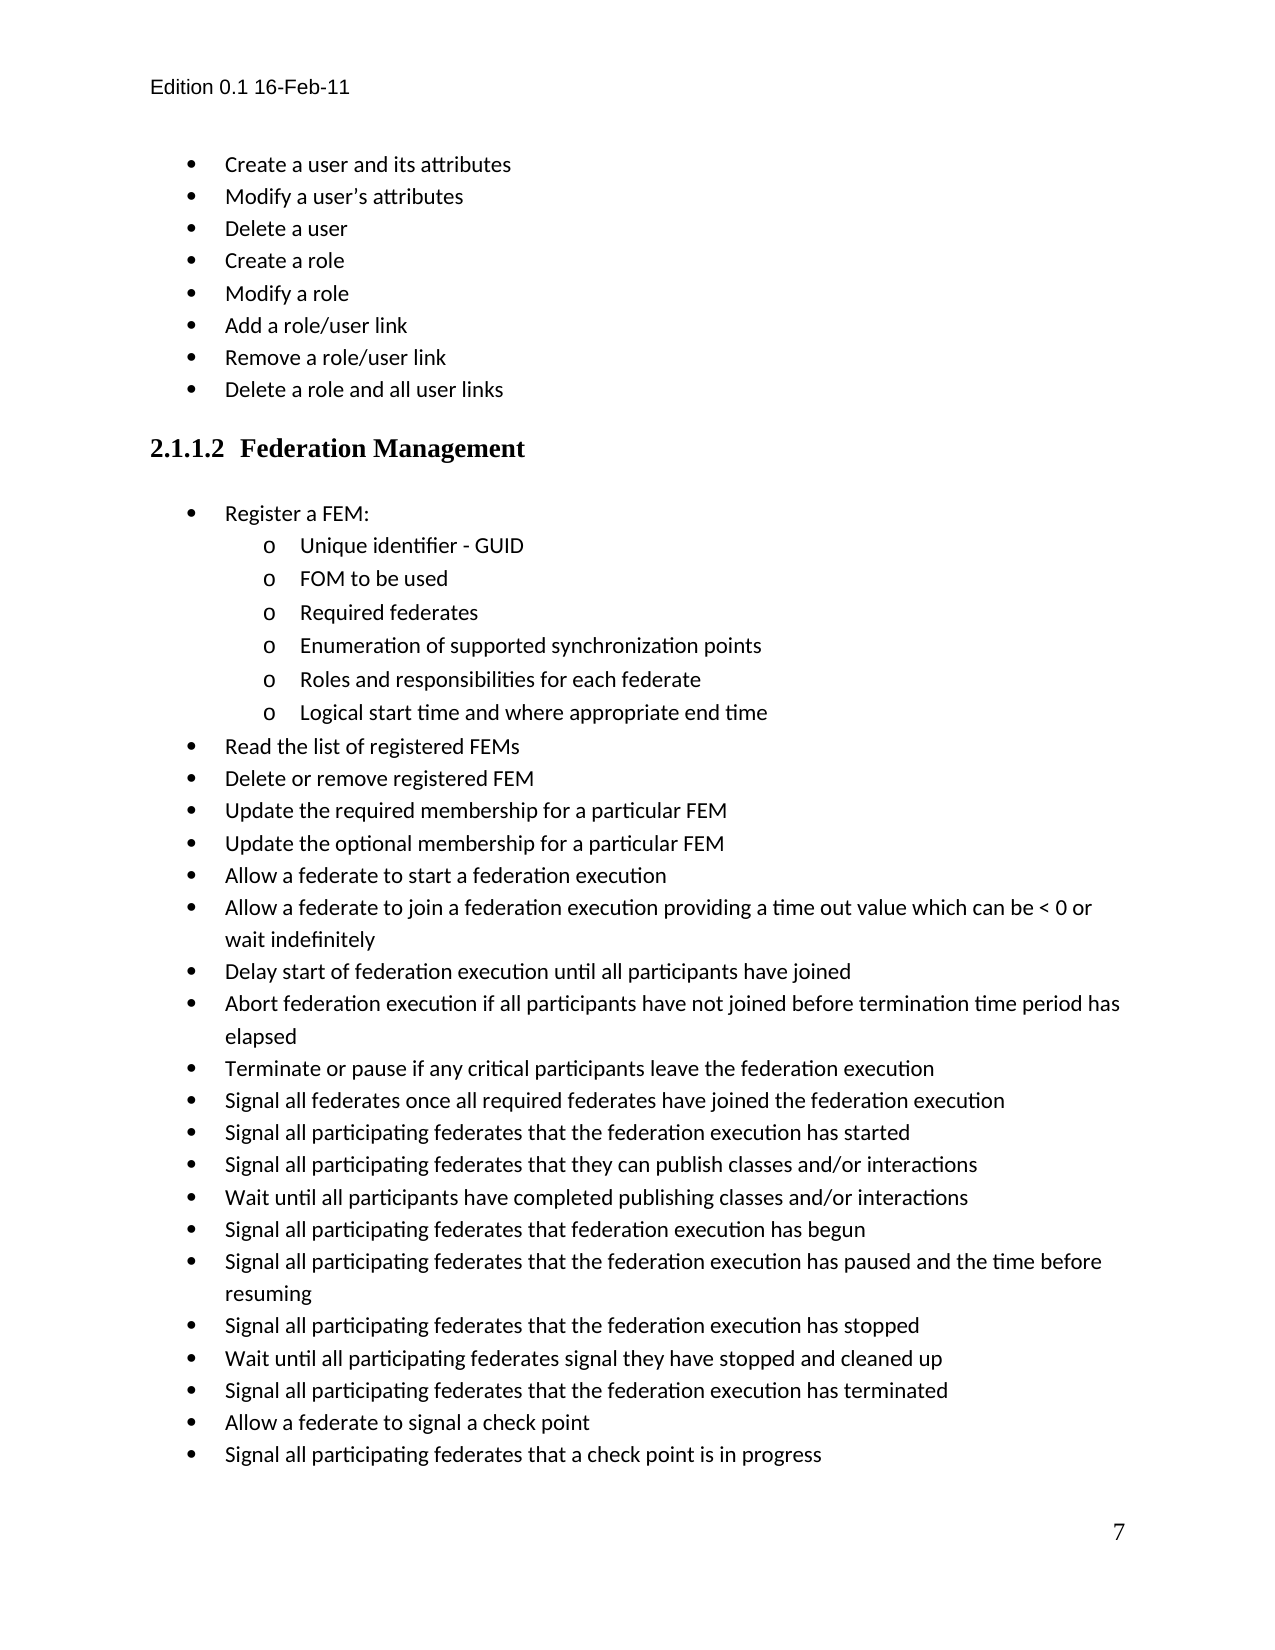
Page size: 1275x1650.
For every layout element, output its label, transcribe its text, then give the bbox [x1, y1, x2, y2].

list Update the optional membership for a particular FEM [187, 829, 1125, 857]
list Add a role/user link [187, 311, 1125, 339]
list Signal all participating federates that the federation execution has stopped [187, 1311, 1125, 1339]
list Modify a role [187, 279, 1125, 307]
list Wait until all participating federates signal they have stopped and cleaned up [187, 1344, 1125, 1372]
list Wait until all participants have completed publishing classes and/or interactions [187, 1183, 1125, 1211]
subtitle Federation Management [150, 432, 1125, 464]
list Roles and responsibilities for each federate [262, 665, 1125, 694]
list Remove a role/user link [187, 343, 1125, 371]
list Delete a role and all user links [187, 375, 1125, 403]
list Delete a user [187, 214, 1125, 242]
list Delay start of federation execution until all participants have joined [187, 957, 1125, 985]
list Update the required membership for a particular FEM [187, 796, 1125, 824]
list Signal all participating federates that the federation execution has started [187, 1118, 1125, 1146]
list Required federates [262, 598, 1125, 627]
list Modify a user’s attributes [187, 182, 1125, 210]
list FOM to be used [262, 564, 1125, 593]
list Enumeration of supported synchronization points [262, 631, 1125, 661]
list Allow a federate to start a federation execution [187, 861, 1125, 889]
list Signal all participating federates that the federation execution has paused and the time before resuming [187, 1247, 1125, 1307]
list Signal all participating federates that federation execution has begun [187, 1215, 1125, 1243]
list Register a FEM: [187, 499, 1125, 527]
list Logical start time and where appropriate end time [262, 698, 1125, 728]
list Create a user and its attributes [187, 150, 1125, 178]
list Signal all participating federates that the federation execution has terminated [187, 1376, 1125, 1404]
list Abort federation execution if all participants have not joined before termination time period has elapsed [187, 989, 1125, 1050]
list Allow a federate to join a federation execution providing a time out value which can be < 0 or wait indefinitely [187, 893, 1125, 953]
list Delete or remove registered FEM [187, 764, 1125, 792]
list Signal all federates once all required federates have joined the federation execution [187, 1086, 1125, 1114]
list Allow a federate to signal a check point [187, 1408, 1125, 1436]
list Read the list of registered FEMs [187, 732, 1125, 760]
list Unique identifier - GUID [262, 531, 1125, 560]
list Terminate or pause if any critical participants leave the federation execution [187, 1054, 1125, 1082]
list Signal all participating federates that they can publish classes and/or interactions [187, 1151, 1125, 1178]
list Signal all participating federates that a check point is in progress [187, 1440, 1125, 1468]
list Create a role [187, 247, 1125, 274]
